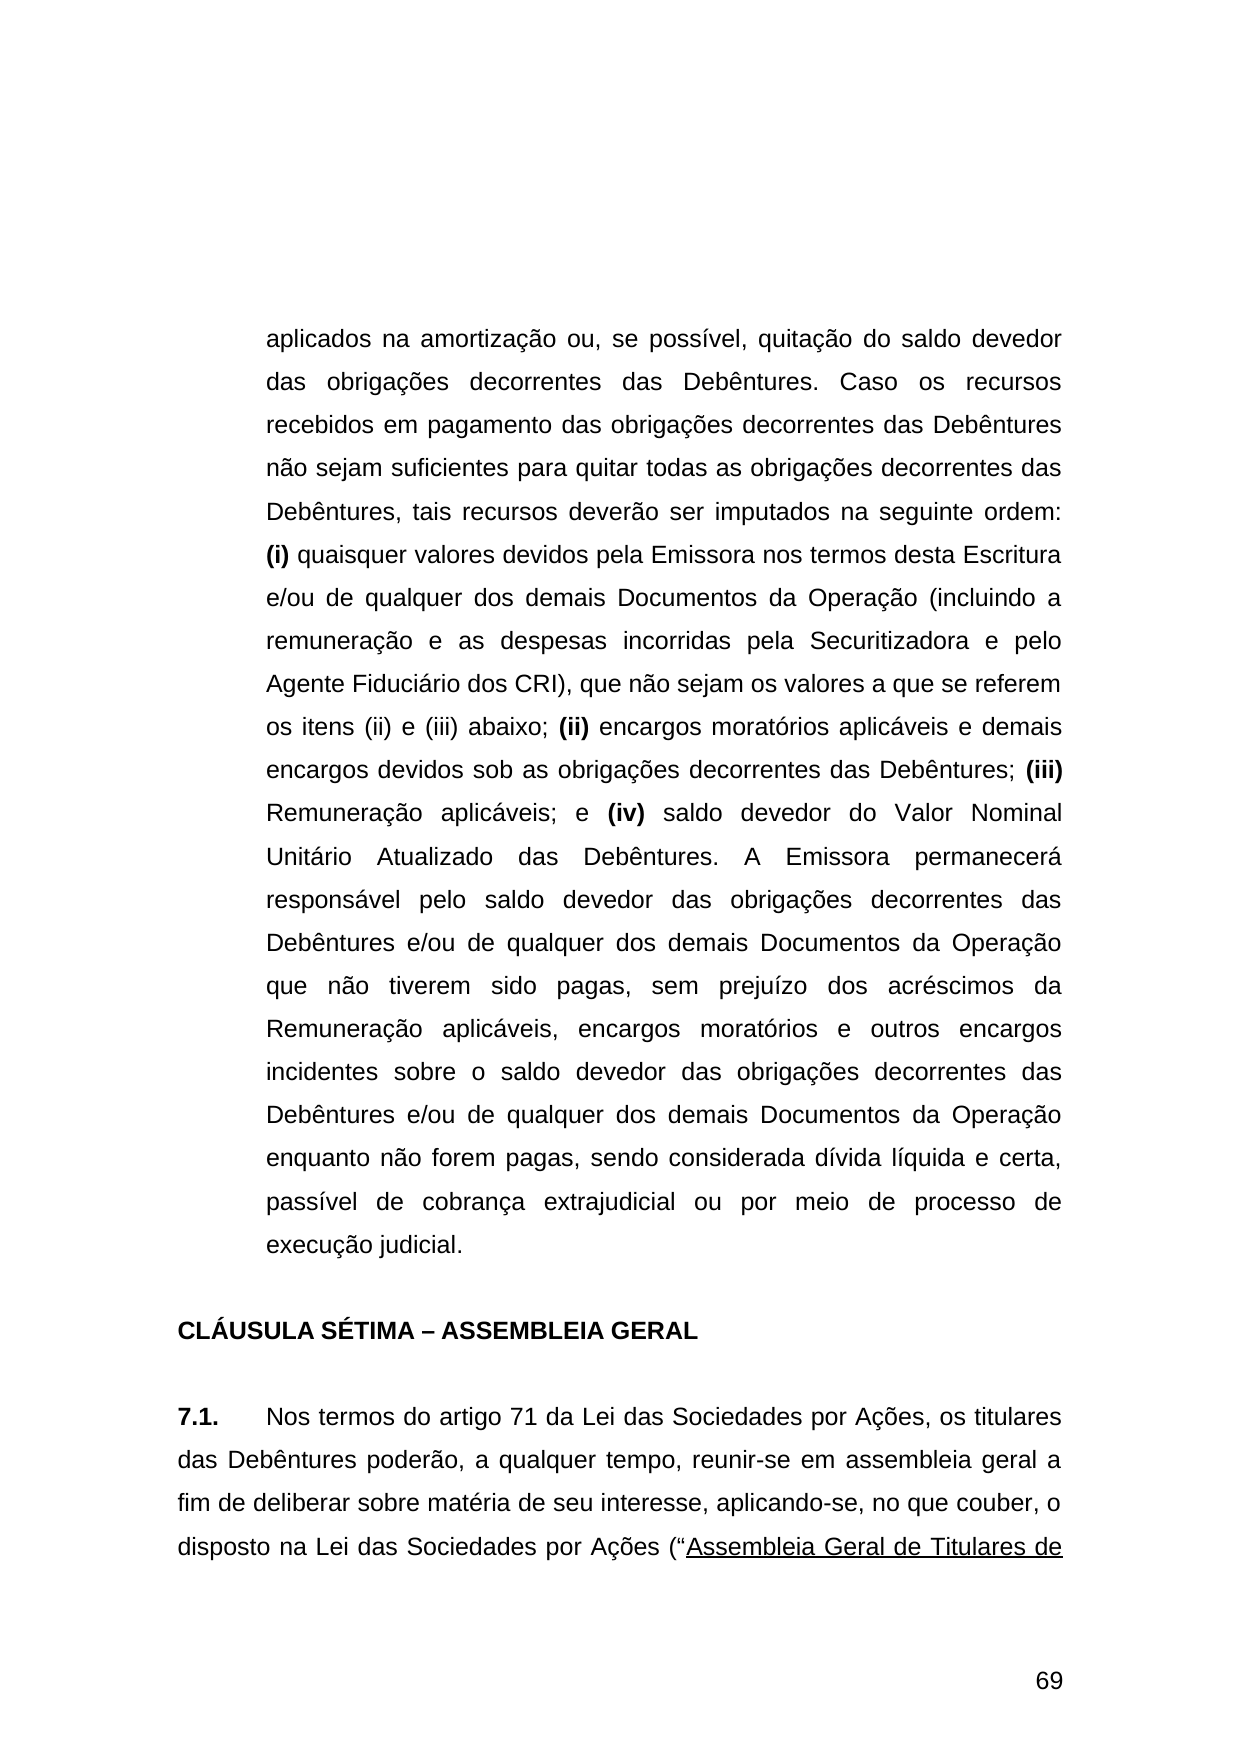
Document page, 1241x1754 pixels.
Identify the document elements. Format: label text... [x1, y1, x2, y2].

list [266, 324, 1063, 1258]
subtitle CLÁUSULA SÉTIMA – ASSEMBLEIA GERAL [74, 1316, 1063, 1345]
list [177, 1402, 1063, 1560]
